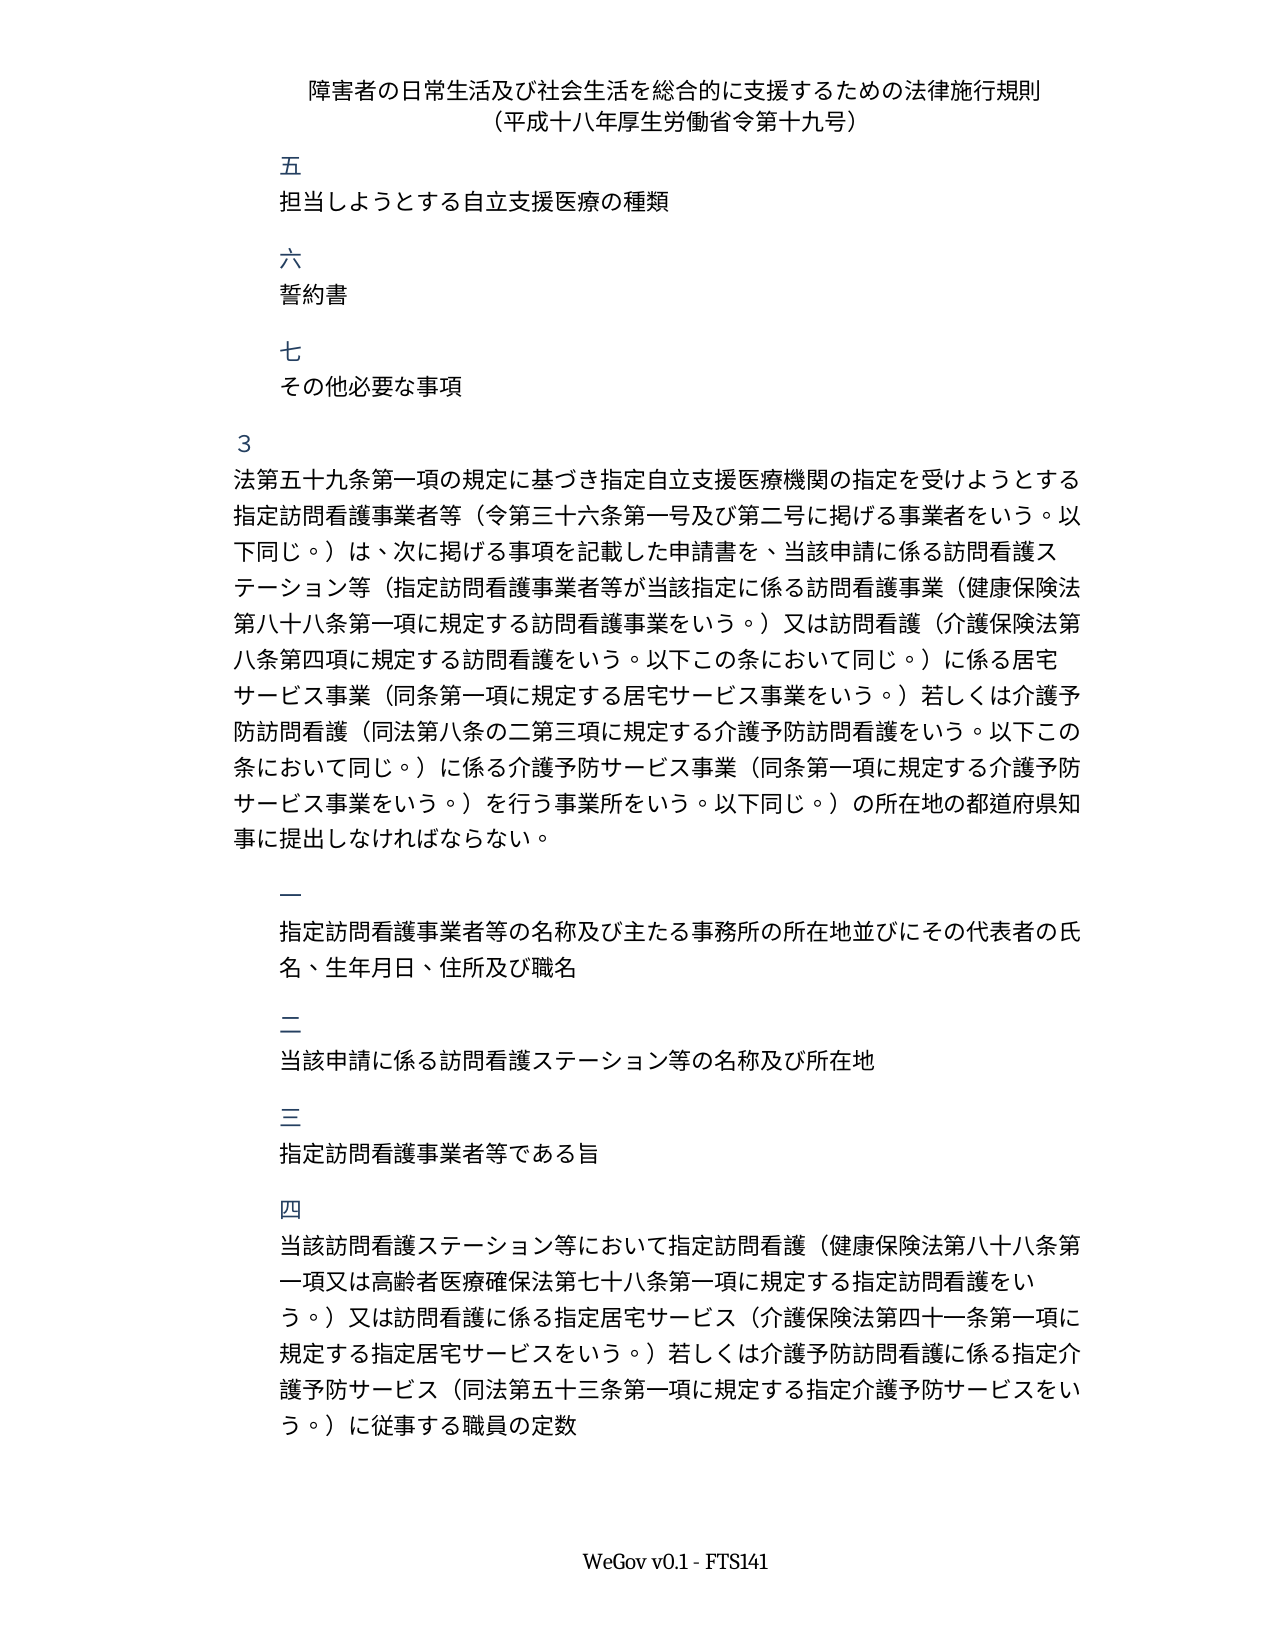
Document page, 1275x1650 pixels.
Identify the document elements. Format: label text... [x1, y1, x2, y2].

subtitle 五 [279, 150, 1087, 181]
subtitle 三 [279, 1102, 1087, 1133]
subtitle ３ [233, 428, 1087, 459]
text その他必要な事項 [279, 371, 1087, 403]
text 法第五十九条第一項の規定に基づき指定自立支援医療機関の指定を受けようとする指定訪問看護事業者等（令第三十六条第一号及び第二号に掲げる事業者をいう。以下同じ。）は、次に掲げる事項を記載した申請書を、当該申請に係る訪問看護ステーション等（指定訪問看護事業者等が当該指定に係る訪問看護事業（健康保険法第八十八条第一項に規定する訪問看護事業をいう。）又は訪問看護（介護保険法第八条第四項に規定する訪問看護をいう。以下この条において同じ。）に係る居宅サービス事業（同条第一項に規定する居宅サービス事業をいう。）若しくは介護予防訪問看護（同法第八条の二第三項に規定する介護予防訪問看護をいう。以下この条において同じ。）に係る介護予防サービス事業（同条第一項に規定する介護予防サービス事業をいう。）を行う事業所をいう。以下同じ。）の所在地の都道府県知事に提出しなければならない。 [233, 464, 1087, 855]
subtitle 六 [279, 243, 1087, 274]
text 誓約書 [279, 279, 1087, 310]
subtitle 一 [279, 880, 1087, 911]
text 担当しようとする自立支援医療の種類 [279, 186, 1087, 217]
text 当該訪問看護ステーション等において指定訪問看護（健康保険法第八十八条第一項又は高齢者医療確保法第七十八条第一項に規定する指定訪問看護をいう。）又は訪問看護に係る指定居宅サービス（介護保険法第四十一条第一項に規定する指定居宅サービスをいう。）若しくは介護予防訪問看護に係る指定介護予防サービス（同法第五十三条第一項に規定する指定介護予防サービスをいう。）に従事する職員の定数 [279, 1230, 1087, 1441]
text 当該申請に係る訪問看護ステーション等の名称及び所在地 [279, 1045, 1087, 1076]
subtitle 七 [279, 335, 1087, 367]
text 指定訪問看護事業者等の名称及び主たる事務所の所在地並びにその代表者の氏名、生年月日、住所及び職名 [279, 916, 1087, 983]
text 指定訪問看護事業者等である旨 [279, 1137, 1087, 1169]
subtitle 四 [279, 1194, 1087, 1226]
subtitle 二 [279, 1009, 1087, 1040]
